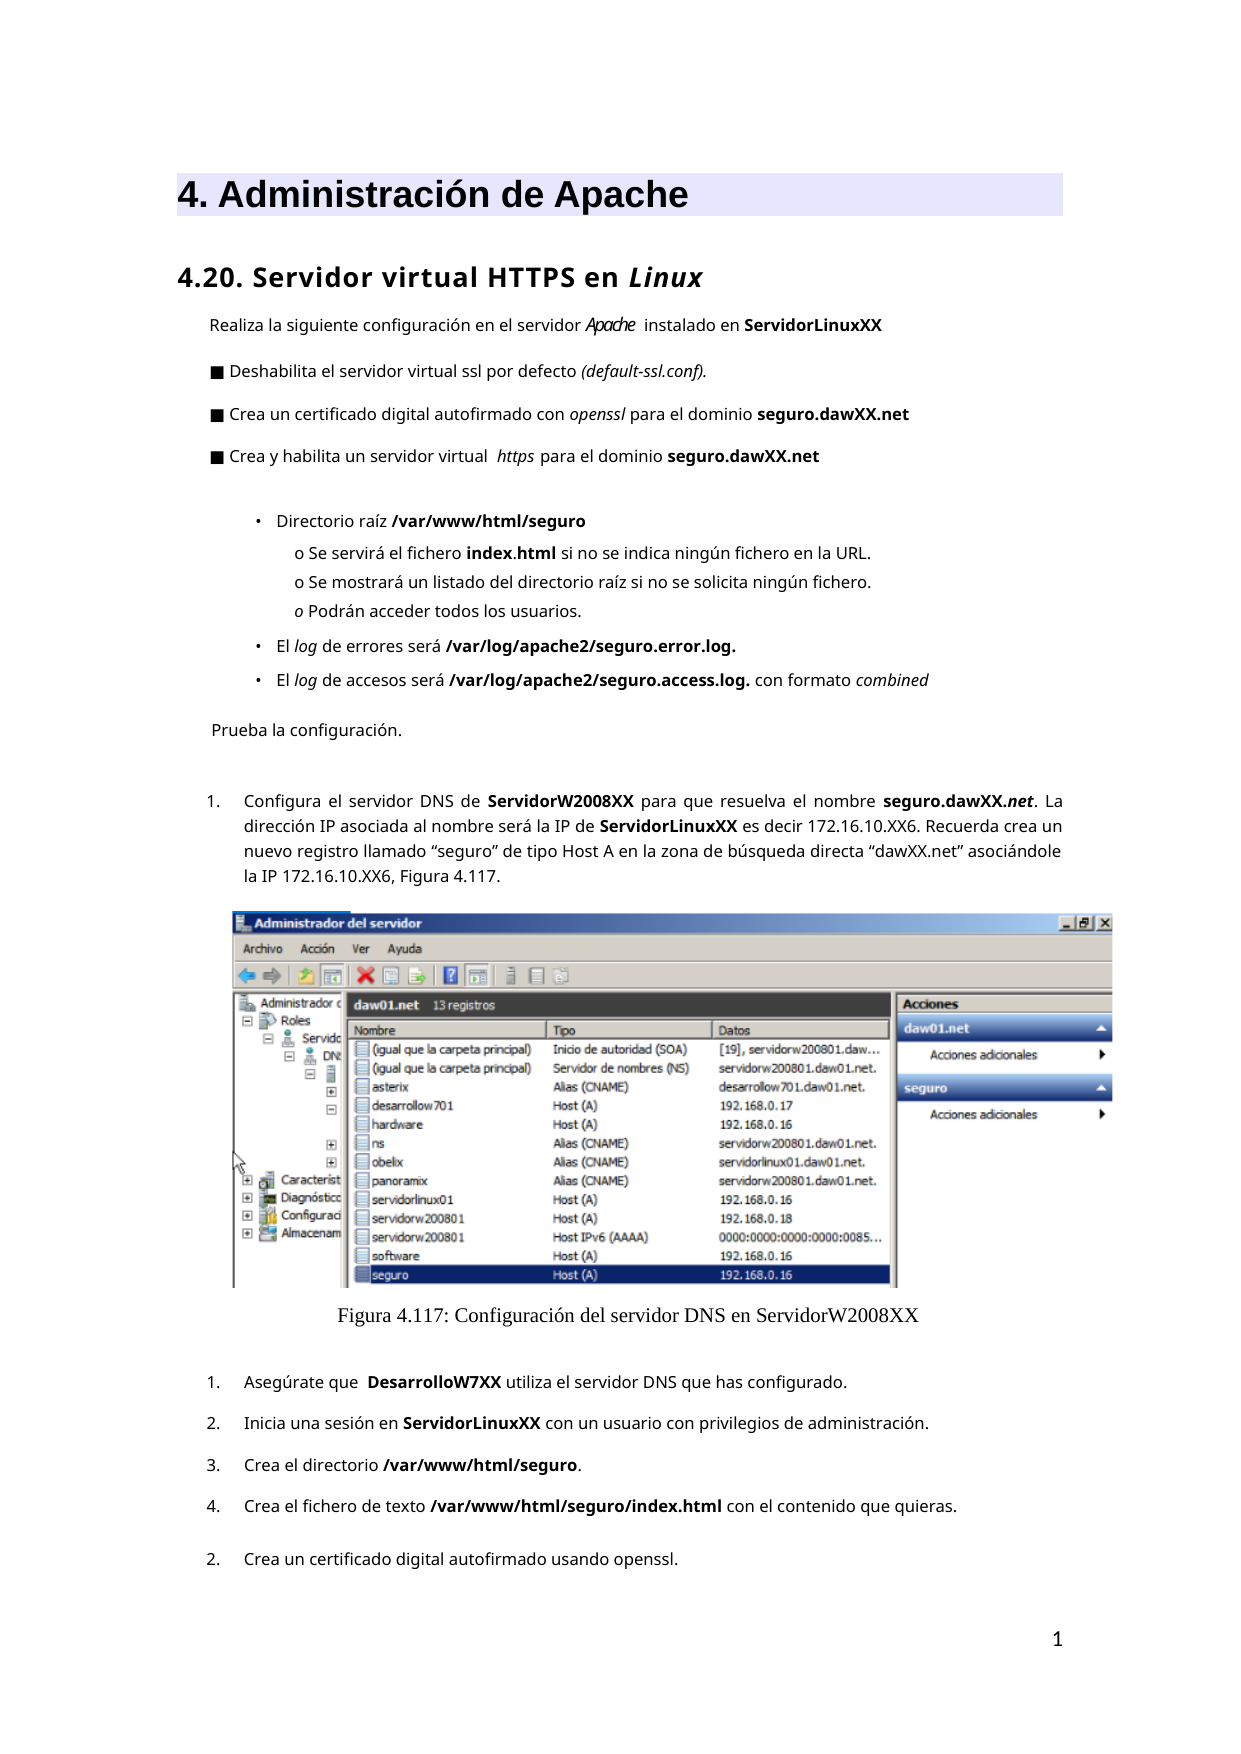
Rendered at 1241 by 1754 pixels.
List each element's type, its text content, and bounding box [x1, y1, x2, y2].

list El log de accesos será /var/log/apache2/seguro.access.log. con formato combined [255, 669, 1063, 692]
list Crea un certificado digital autofirmado con openssl para el dominio seguro.dawXX.net [209, 387, 1063, 429]
list Crea el directorio /var/www/html/seguro. [206, 1439, 968, 1480]
text o Se mostrará un listado del directorio raíz si no se solicita ningún fichero. [294, 565, 1063, 594]
list Crea el fichero de texto /var/www/html/seguro/index.html con el contenido que quieras. [206, 1480, 968, 1521]
list Crea un certificado digital autofirmado usando openssl. [206, 1377, 1063, 1570]
text Figura 4.117: Configuración del servidor DNS en ServidorW2008XX [290, 1303, 1063, 1327]
text o Podrán acceder todos los usuarios. [294, 594, 1063, 623]
text Prueba la configuración. [211, 718, 1063, 741]
text 4.20. Servidor virtual HTTPS en Linux [177, 259, 1063, 296]
list El log de errores será /var/log/apache2/seguro.error.log. [255, 634, 1063, 657]
text Realiza la siguiente configuración en el servidor Apache instalado en ServidorLinuxXX [209, 296, 1063, 341]
picture [231, 911, 1112, 1286]
list Directorio raíz /var/www/html/seguro [255, 494, 1063, 536]
list Inicia una sesión en ServidorLinuxXX con un usuario con privilegios de administración. [206, 1397, 968, 1438]
text o Se servirá el fichero index.html si no se indica ningún fichero en la URL. [294, 536, 1063, 565]
text 4. Administración de Apache [177, 173, 1063, 216]
list Deshabilita el servidor virtual ssl por defecto (default-ssl.conf). [209, 342, 1063, 387]
list Configura el servidor DNS de ServidorW2008XX para que resuelva el nombre seguro.dawXX.net. La dirección IP asociada al nombre será la IP de ServidorLinuxXX es decir 172.16.10.XX6. Recuerda crea un nuevo registro llamado “seguro” de tipo Host A en la zona de búsqueda directa “dawXX.net” asociándole la IP 172.16.10.XX6, Figura 4.117. [206, 787, 1063, 887]
list Crea y habilita un servidor virtual https para el dominio seguro.dawXX.net [209, 429, 1063, 471]
list Asegúrate que DesarrolloW7XX utiliza el servidor DNS que has configurado. [206, 1356, 968, 1397]
